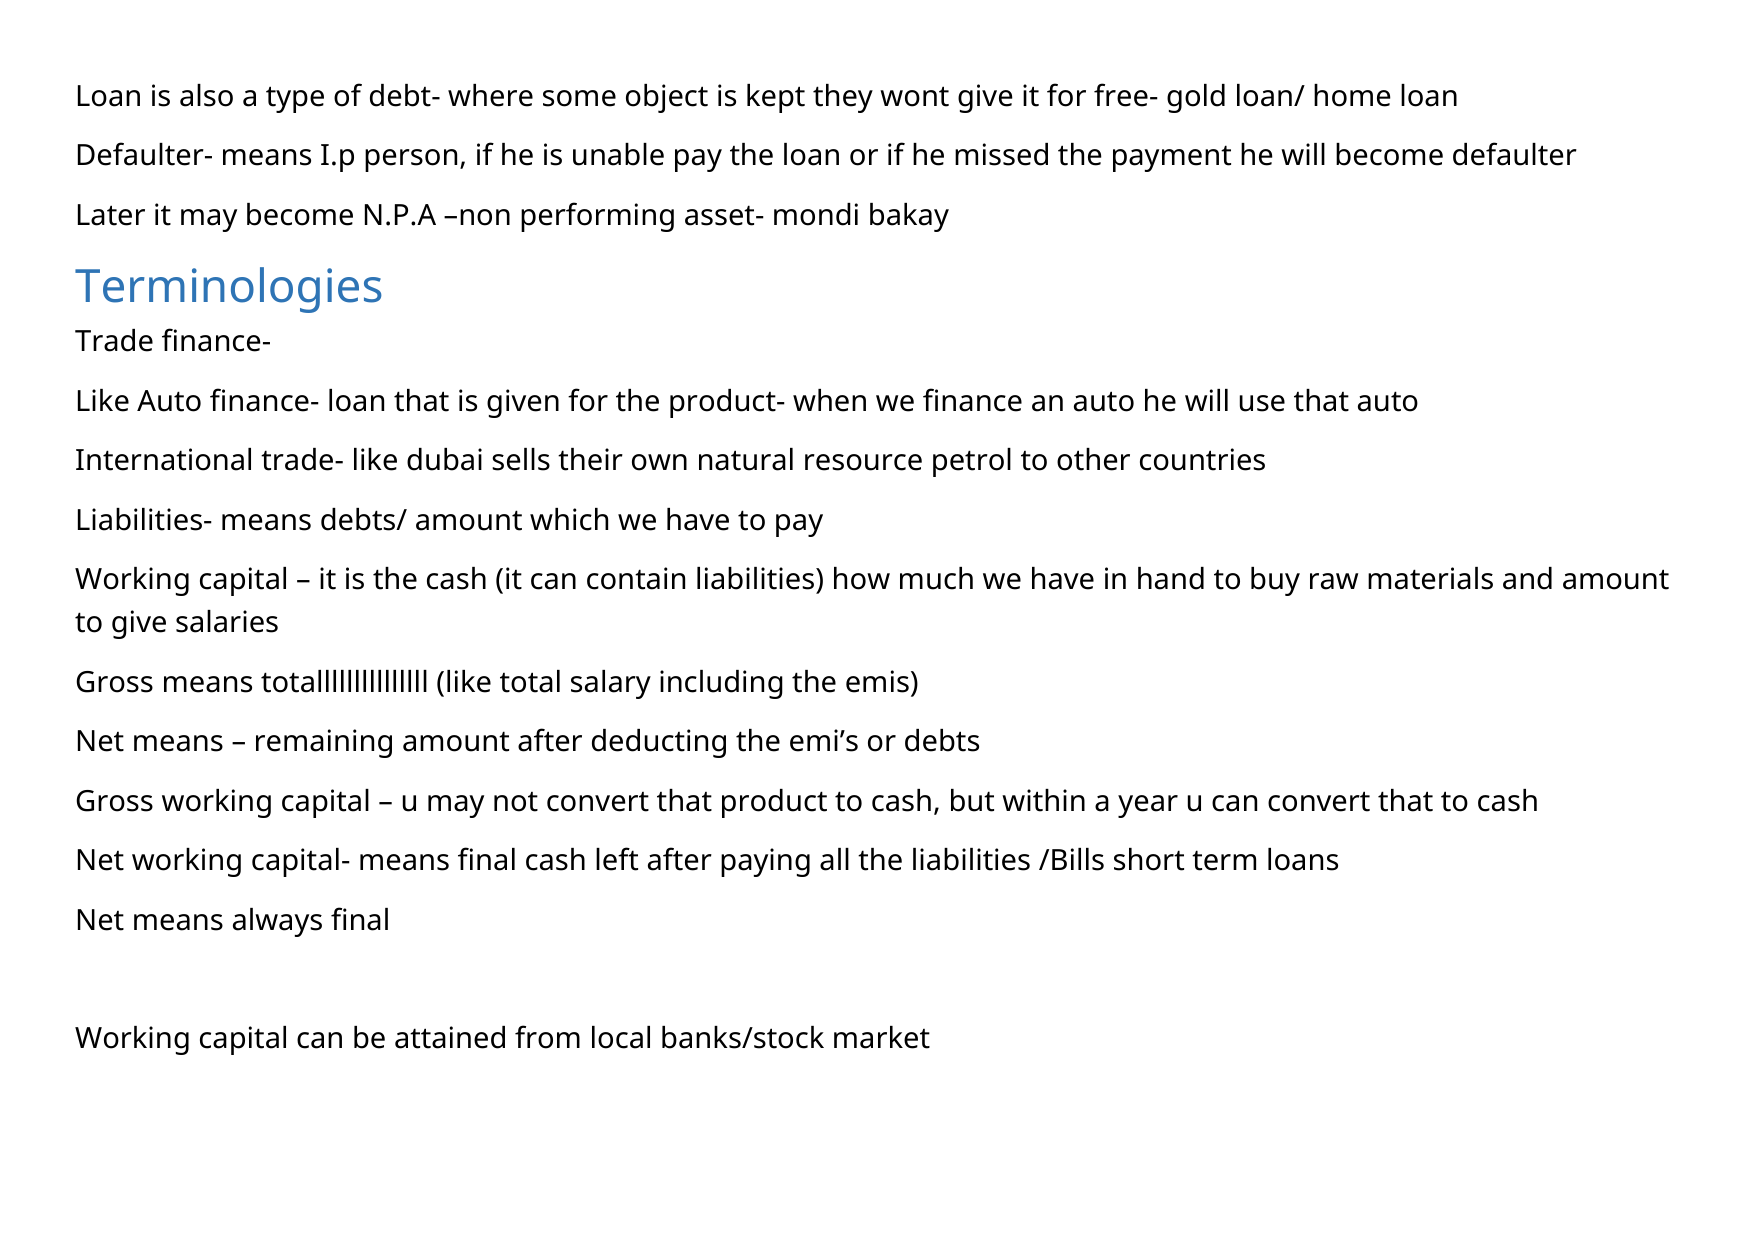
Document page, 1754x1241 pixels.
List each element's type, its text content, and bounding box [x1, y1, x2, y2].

text Loan is also a type of debt- where some object is kept they wont give it for free- gold loan/ home loan [75, 75, 1679, 115]
text Net means – remaining amount after deducting the emi’s or debts [75, 720, 1679, 760]
text Working capital can be attained from local banks/stock market [75, 1018, 1679, 1057]
text Working capital – it is the cash (it can contain liabilities) how much we have in hand to buy raw materials and amount to give salaries [75, 559, 1679, 641]
subtitle Terminologies [75, 253, 1679, 316]
text Like Auto finance- loan that is given for the product- when we finance an auto he will use that auto [75, 380, 1679, 420]
text Gross working capital – u may not convert that product to cash, but within a year u can convert that to cash [75, 780, 1679, 819]
text Gross means totalllllllllllllll (like total salary including the emis) [75, 661, 1679, 701]
text Defaulter- means I.p person, if he is unable pay the loan or if he missed the payment he will become defaulter [75, 134, 1679, 174]
text Net working capital- means final cash left after paying all the liabilities /Bills short term loans [75, 839, 1679, 879]
text International trade- like dubai sells their own natural resource petrol to other countries [75, 440, 1679, 479]
text Liabilities- means debts/ amount which we have to pay [75, 499, 1679, 539]
text Later it may become N.P.A –non performing asset- mondi bakay [75, 194, 1679, 234]
text Trade finance- [75, 321, 1679, 360]
text Net means always final [75, 899, 1679, 938]
